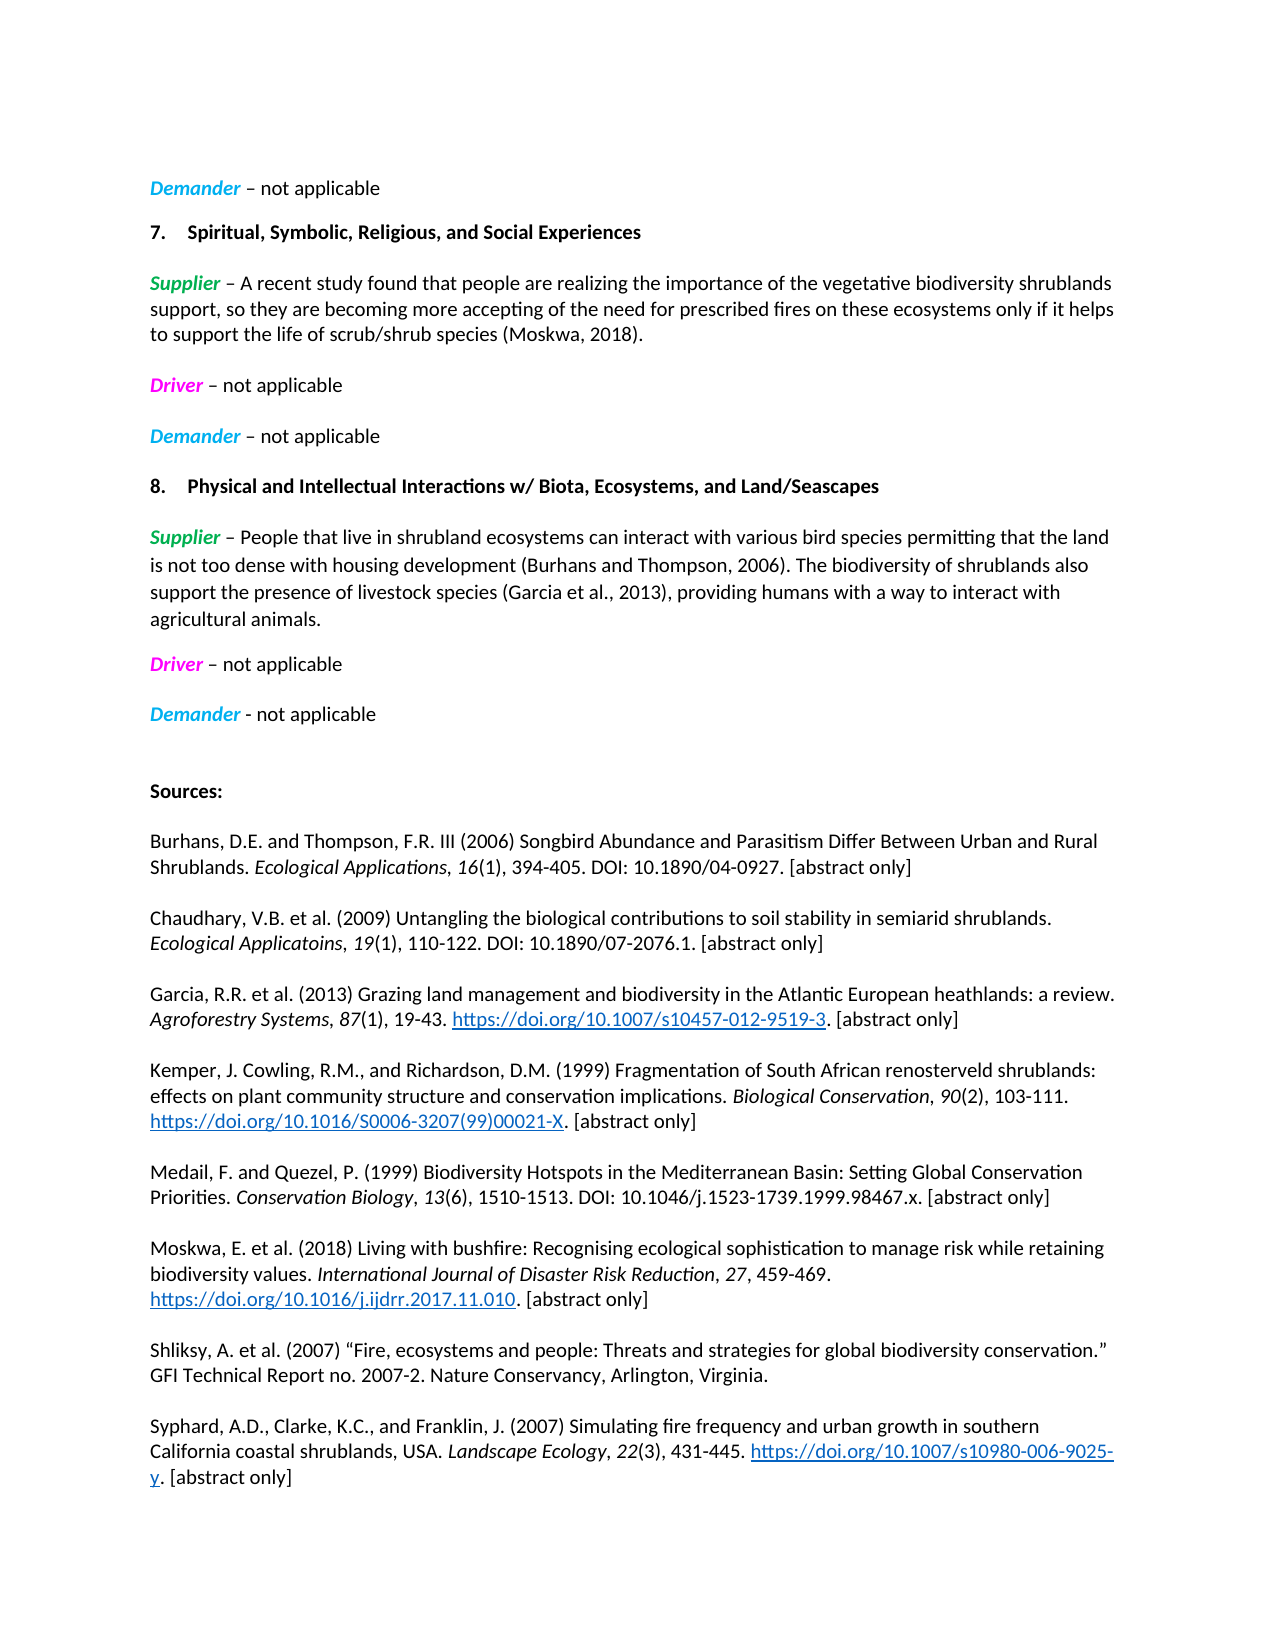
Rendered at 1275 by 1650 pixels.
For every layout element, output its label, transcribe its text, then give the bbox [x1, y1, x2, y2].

text Shliksy, A. et al. (2007) “Fire, ecosystems and people: Threats and strategies for global biodiversity conservation.” GFI Technical Report no. 2007-2. Nature Conservancy, Arlington, Virginia. [150, 1337, 1125, 1388]
text Demander – not applicable [150, 175, 1125, 201]
text Chaudhary, V.B. et al. (2009) Untangling the biological contributions to soil stability in semiarid shrublands. Ecological Applicatoins, 19(1), 110-122. DOI: 10.1890/07-2076.1. [abstract only] [150, 905, 1125, 956]
text Syphard, A.D., Clarke, K.C., and Franklin, J. (2007) Simulating fire frequency and urban growth in southern California coastal shrublands, USA. Landscape Ecology, 22(3), 431-445. https://doi.org/10.1007/s10980-006-9025-y. [abstract only] [150, 1413, 1125, 1489]
text Burhans, D.E. and Thompson, F.R. III (2006) Songbird Abundance and Parasitism Differ Between Urban and Rural Shrublands. Ecological Applications, 16(1), 394-405. DOI: 10.1890/04-0927. [abstract only] [150, 829, 1125, 879]
text Supplier – A recent study found that people are realizing the importance of the vegetative biodiversity shrublands support, so they are becoming more accepting of the need for prescribed fires on these ecosystems only if it helps to support the life of scrub/shrub species (Moskwa, 2018). [150, 270, 1125, 347]
text Supplier – People that live in shrubland ecosystems can interact with various bird species permitting that the land is not too dense with housing development (Burhans and Thompson, 2006). The biodiversity of shrublands also support the presence of livestock species (Garcia et al., 2013), providing humans with a way to interact with agricultural animals. [150, 524, 1125, 632]
text Demander – not applicable [150, 423, 1125, 448]
text Sources: [150, 778, 1125, 803]
text Medail, F. and Quezel, P. (1999) Biodiversity Hotspots in the Mediterranean Basin: Setting Global Conservation Priorities. Conservation Biology, 13(6), 1510-1513. DOI: 10.1046/j.1523-1739.1999.98467.x. [abstract only] [150, 1159, 1125, 1210]
text Garcia, R.R. et al. (2013) Grazing land management and biodiversity in the Atlantic European heathlands: a review. Agroforestry Systems, 87(1), 19-43. https://doi.org/10.1007/s10457-012-9519-3. [abstract only] [150, 981, 1125, 1032]
text Kemper, J. Cowling, R.M., and Richardson, D.M. (1999) Fragmentation of South African renosterveld shrublands: effects on plant community structure and conservation implications. Biological Conservation, 90(2), 103-111. https://doi.org/10.1016/S0006-3207(99)00021-X. [abstract only] [150, 1057, 1125, 1134]
text Demander - not applicable [150, 702, 1125, 727]
list Spiritual, Symbolic, Religious, and Social Experiences [150, 219, 1125, 245]
text Moskwa, E. et al. (2018) Living with bushfire: Recognising ecological sophistication to manage risk while retaining biodiversity values. International Journal of Disaster Risk Reduction, 27, 459-469. https://doi.org/10.1016/j.ijdrr.2017.11.010. [abstract only] [150, 1235, 1125, 1312]
list Physical and Intellectual Interactions w/ Biota, Ecosystems, and Land/Seascapes [150, 474, 1125, 499]
text Driver – not applicable [150, 651, 1125, 676]
text Driver – not applicable [150, 372, 1125, 397]
